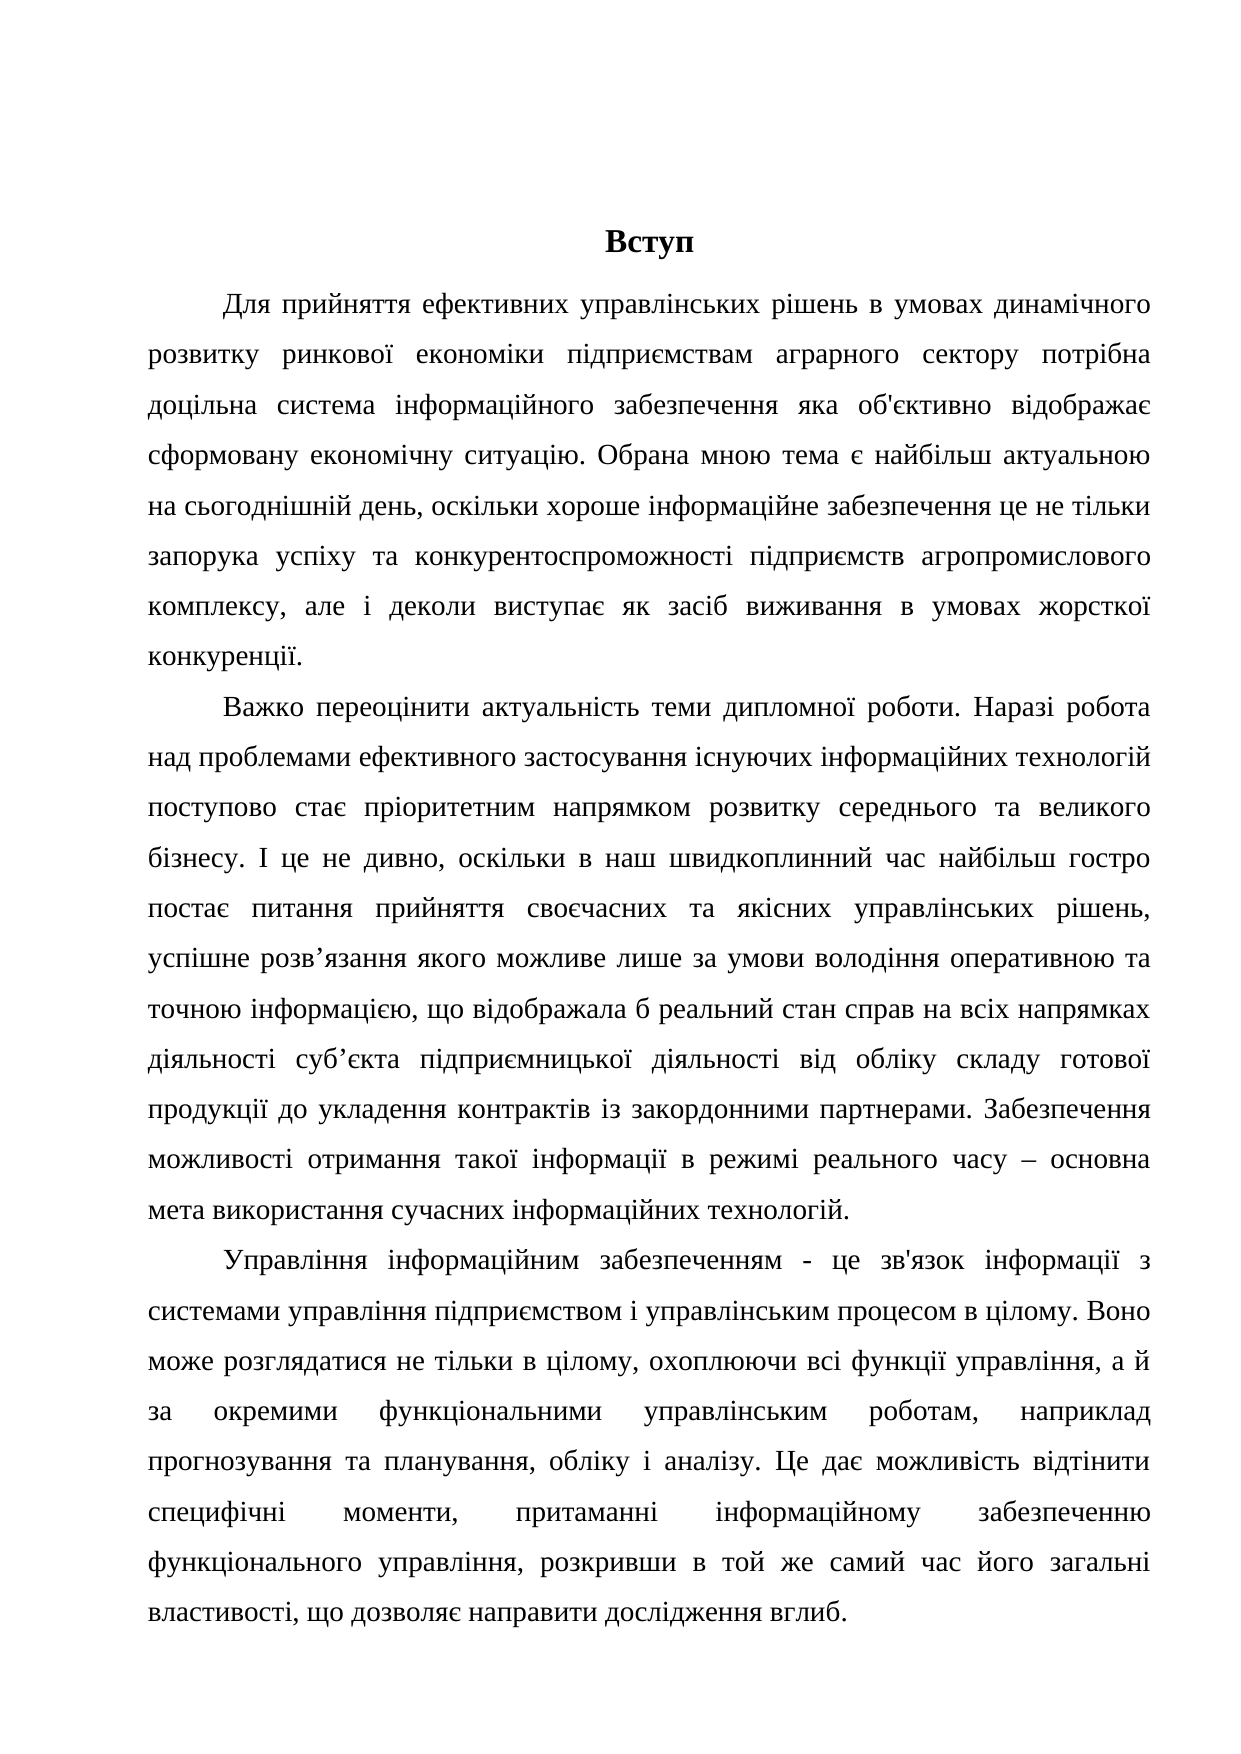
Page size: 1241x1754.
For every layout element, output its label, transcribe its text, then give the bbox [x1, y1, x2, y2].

text Управління інформаційним забезпеченням - це зв'язок інформації з системами управління підприємством і управлінським процесом в цілому. Воно може розглядатися не тільки в цілому, охоплюючи всі функції управління, а й за окремими функціональними управлінським роботам, наприклад прогнозування та планування, обліку і аналізу. Це дає можливість відтінити специфічні моменти, притаманні інформаційному забезпеченню функціонального управління, розкривши в той же самий час його загальні властивості, що дозволяє направити дослідження вглиб. [148, 1242, 1152, 1628]
text Для прийняття ефективних управлінських рішень в умовах динамічного розвитку ринкової економіки підприємствам аграрного сектору потрібна доцільна система інформаційного забезпечення яка об'єктивно відображає сформовану економічну ситуацію. Обрана мною тема є найбільш актуальною на сьогоднішній день, оскільки хороше інформаційне забезпечення це не тільки запорука успіху та конкурентоспроможності підприємств агропромислового комплексу, але і деколи виступає як засіб виживання в умовах жорсткої конкуренції. [148, 286, 1152, 672]
text Важко переоцінити актуальність теми дипломної роботи. Наразі робота над проблемами ефективного застосування існуючих інформаційних технологій поступово стає пріоритетним напрямком розвитку середнього та великого бізнесу. І це не дивно, оскільки в наш швидкоплинний час найбільш гостро постає питання прийняття своєчасних та якісних управлінських рішень, успішне розв’язання якого можливе лише за умови володіння оперативною та точною інформацією, що відображала б реальний стан справ на всіх напрямках діяльності суб’єкта підприємницької діяльності від обліку складу готової продукції до укладення контрактів із закордонними партнерами. Забезпечення можливості отримання такої інформації в режимі реального часу – основна мета використання сучасних інформаційних технологій. [148, 689, 1152, 1226]
text Вступ [148, 221, 1152, 260]
